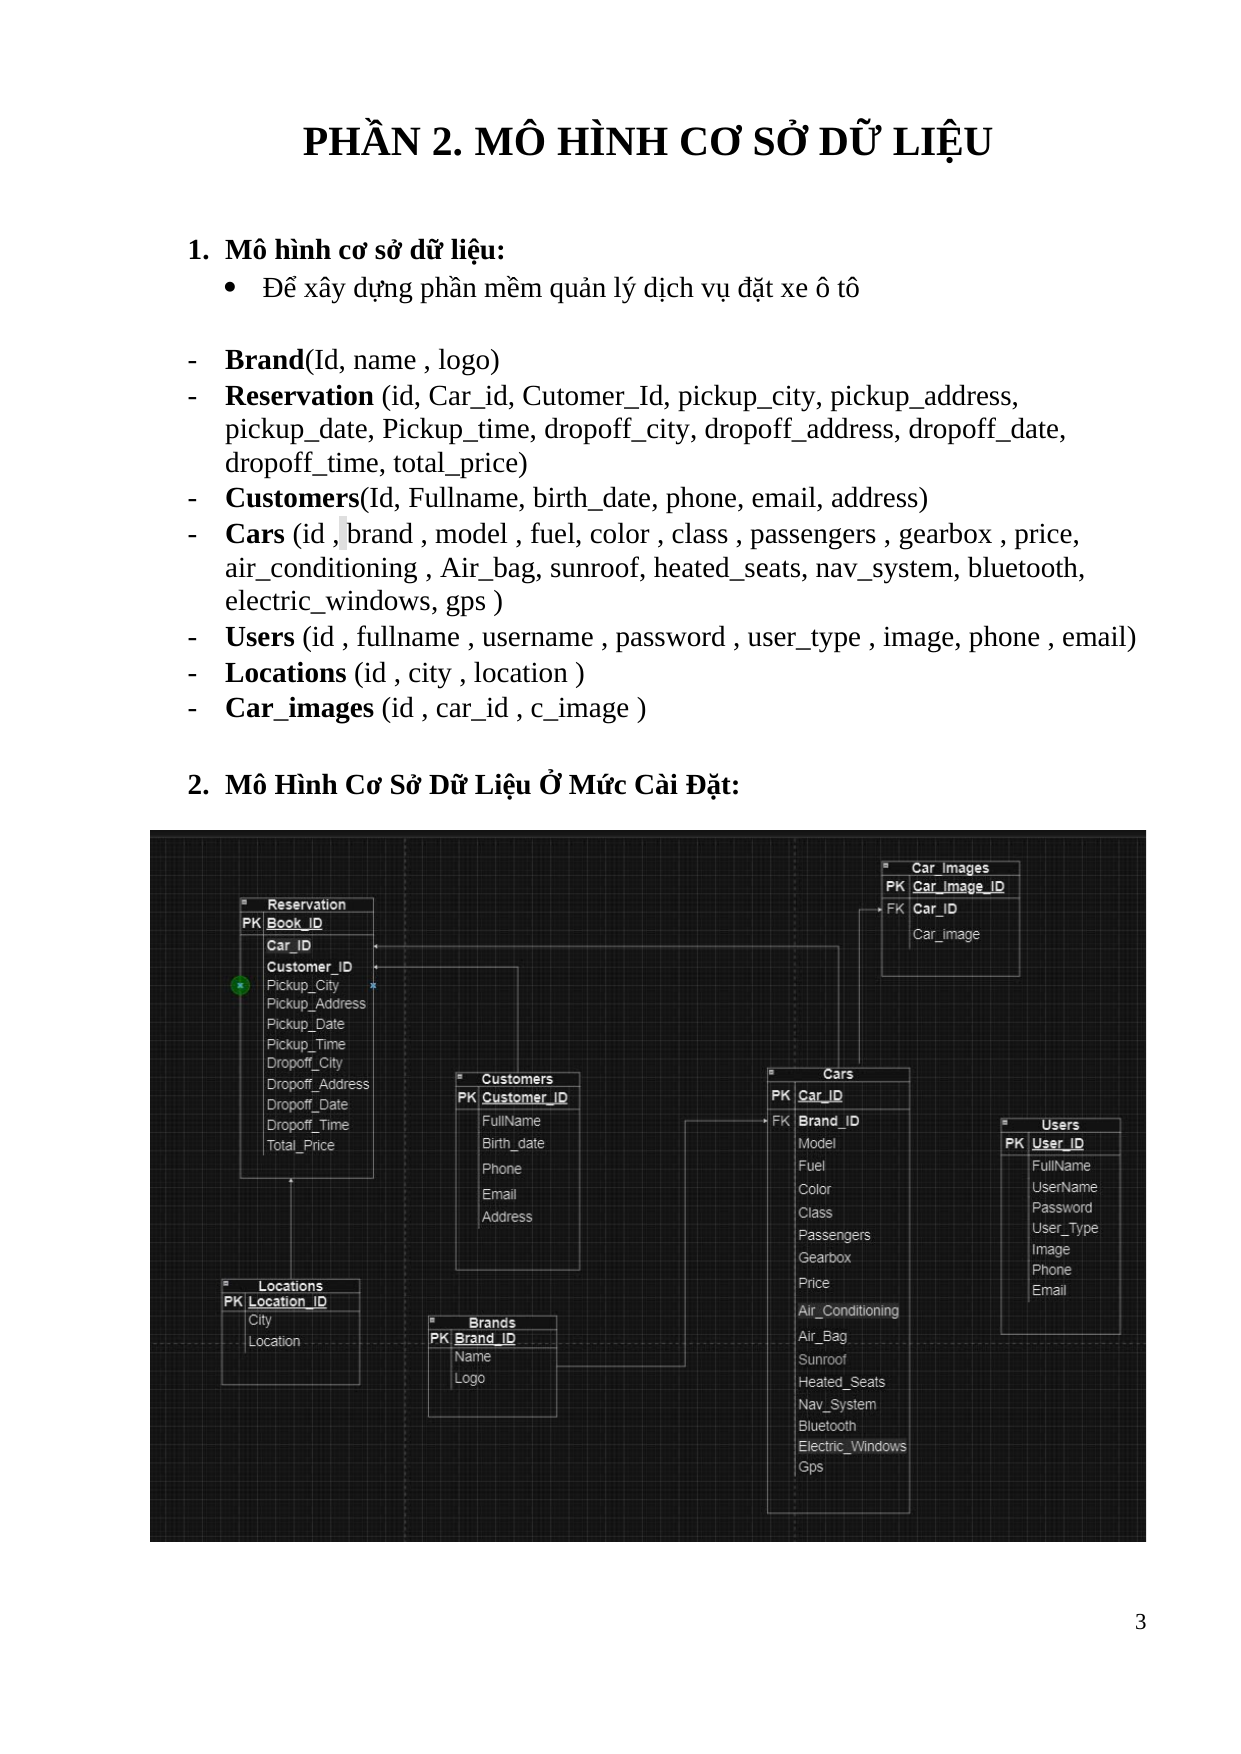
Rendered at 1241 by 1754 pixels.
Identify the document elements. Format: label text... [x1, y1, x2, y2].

picture [150, 830, 1147, 1542]
list Car_images (id , car_id , c_image ) [187, 690, 1146, 724]
list Locations (id , city , location ) [187, 655, 1146, 688]
subtitle PHẦN 2. MÔ HÌNH CƠ SỞ DỮ LIỆU [150, 116, 1146, 164]
list Cars (id , brand , model , fuel, color , class , passengers , gearbox , price, air_conditioning , Air_bag, sunroof, heated_seats, nav_system, bluetooth, electric_windows, gps ) [187, 516, 1146, 617]
list Customers(Id, Fullname, birth_date, phone, email, address) [187, 480, 1146, 514]
subtitle Mô Hình Cơ Sở Dữ Liệu Ở Mức Cài Đặt: [187, 767, 1146, 801]
subtitle Mô hình cơ sở dữ liệu: [187, 232, 1146, 266]
list Users (id , fullname , username , password , user_type , image, phone , email) [187, 619, 1146, 652]
list Brand(Id, name , logo) [187, 342, 1146, 375]
list Để xây dựng phần mềm quản lý dịch vụ đặt xe ô tô [225, 270, 1146, 304]
list Reservation (id, Car_id, Cutomer_Id, pickup_city, pickup_address, pickup_date, Pickup_time, dropoff_city, dropoff_address, dropoff_date, dropoff_time, total_price) [187, 378, 1146, 478]
